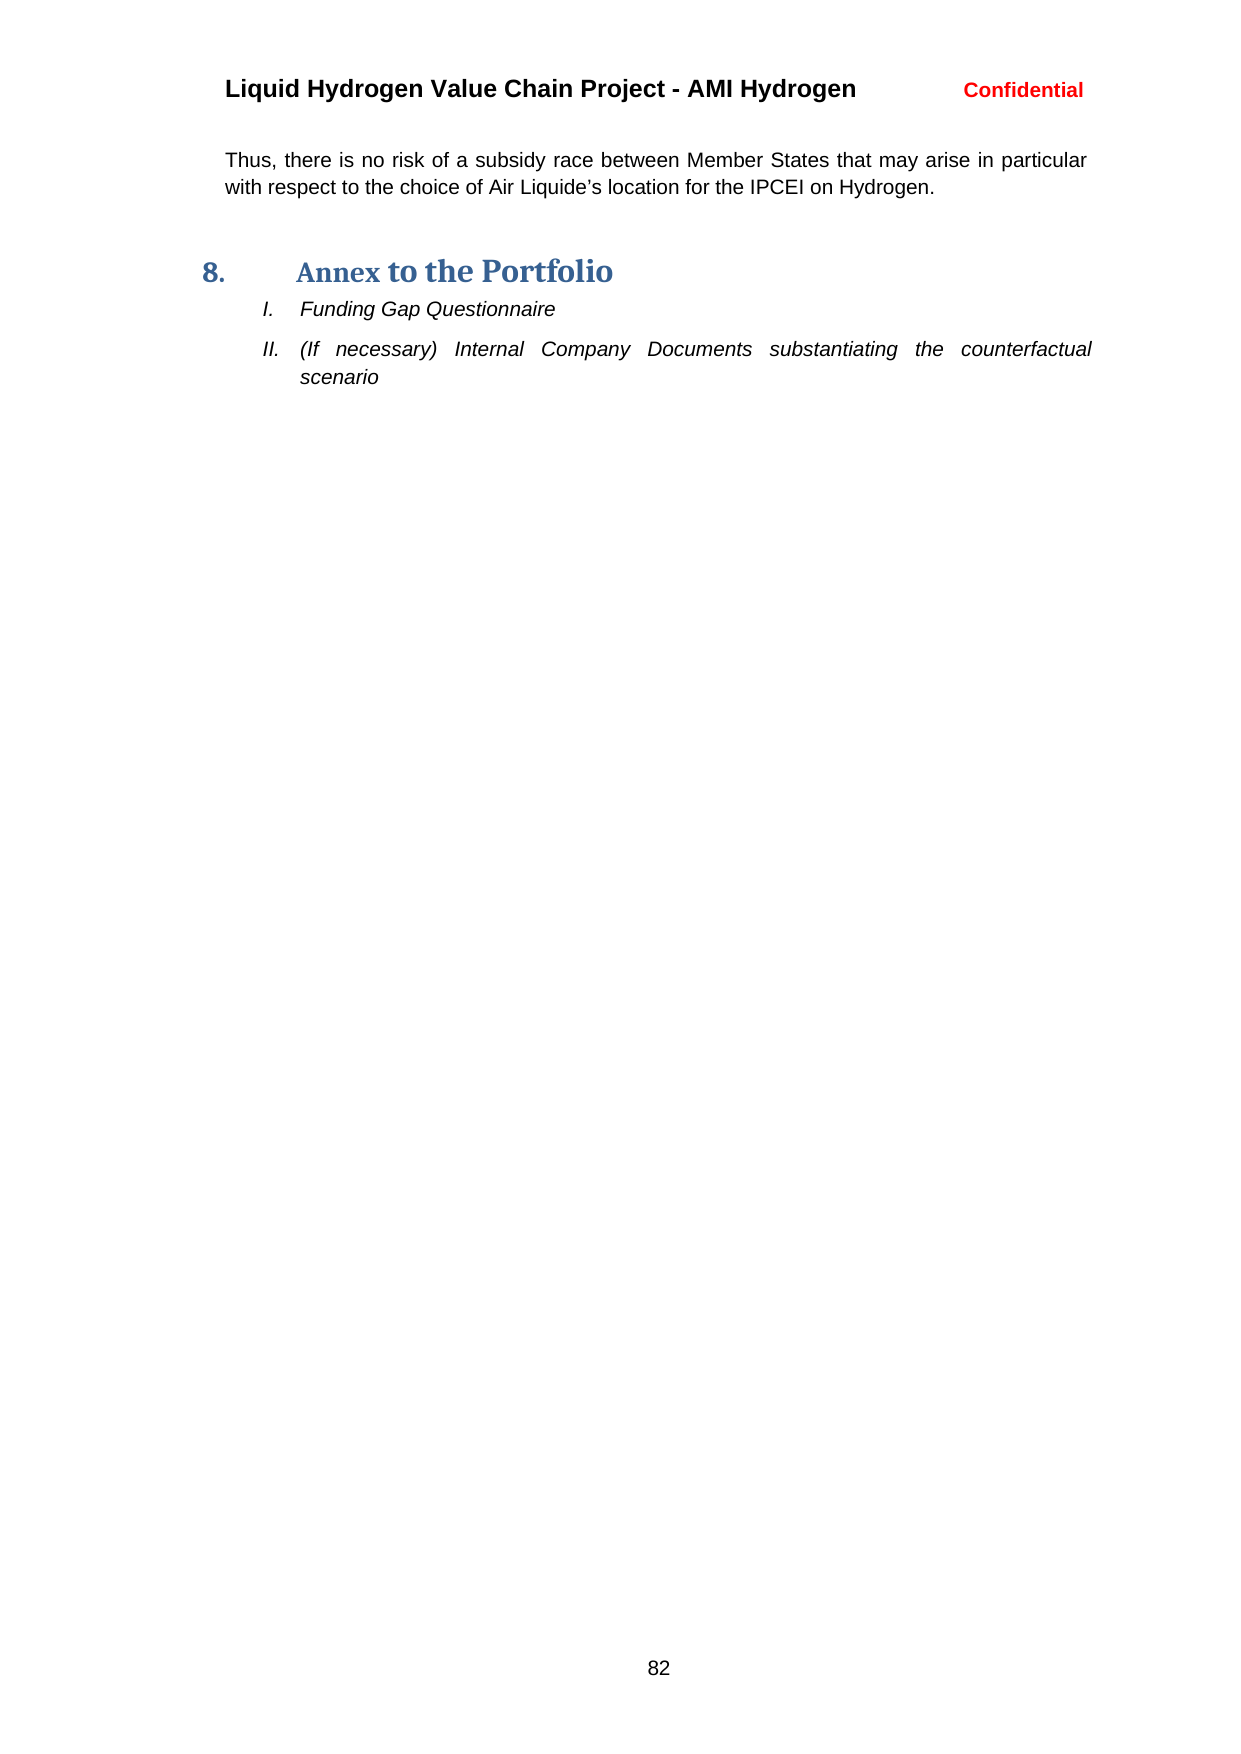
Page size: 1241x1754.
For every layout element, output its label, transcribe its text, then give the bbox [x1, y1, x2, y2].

subtitle Annex to the Portfolio [225, 253, 1093, 291]
list Funding Gap Questionnaire [262, 297, 1093, 321]
text Thus, there is no risk of a subsidy race between Member States that may arise in particular with respect to the choice of Air Liquide’s location for the IPCEI on Hydrogen. [225, 148, 1089, 199]
list (If necessary) Internal Company Documents substantiating the counterfactual scenario [262, 337, 1093, 388]
